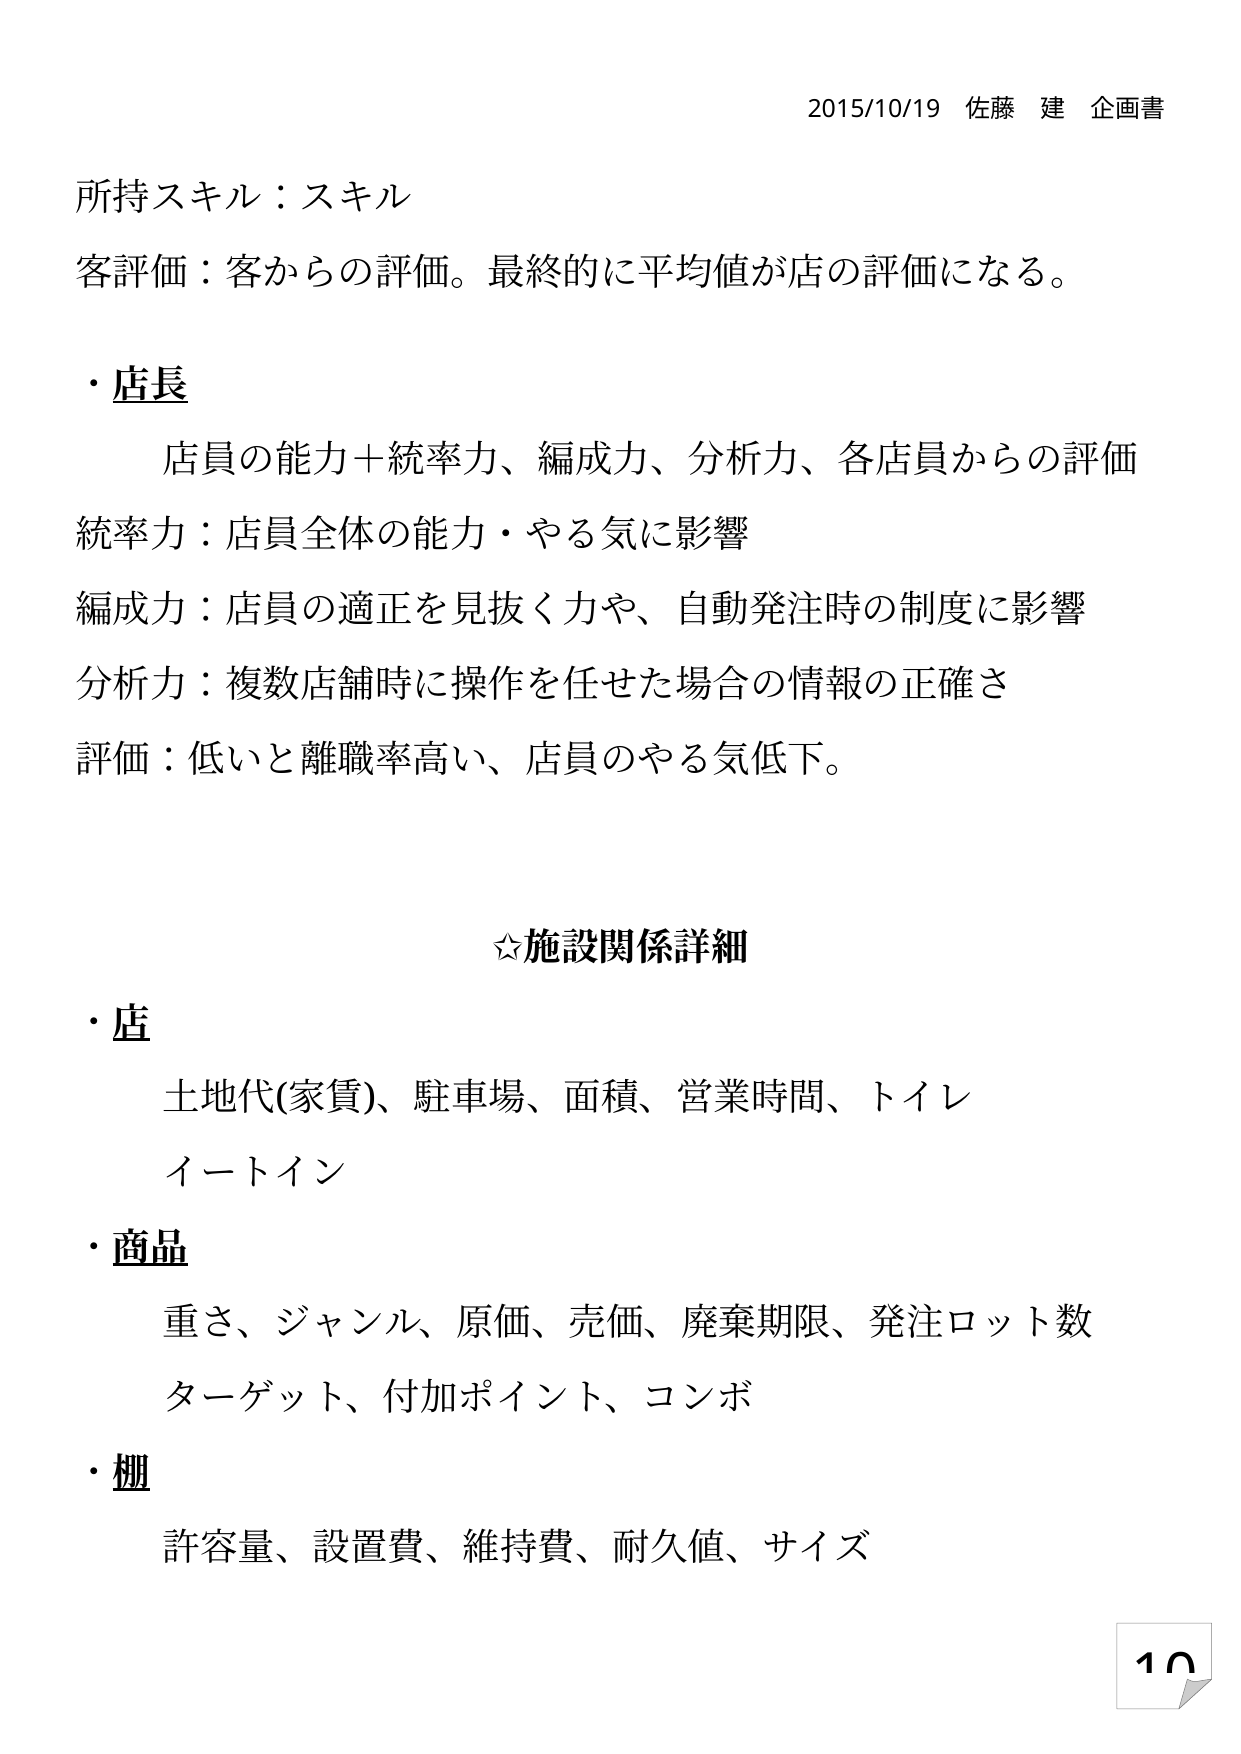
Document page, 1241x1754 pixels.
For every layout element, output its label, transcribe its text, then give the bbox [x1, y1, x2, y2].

text イートイン [75, 1131, 1165, 1206]
text ✩施設関係詳細 [75, 906, 1165, 981]
text 分析力：複数店舗時に操作を任せた場合の情報の正確さ [75, 644, 1165, 719]
text 統率力：店員全体の能力・やる気に影響 [75, 494, 1165, 569]
text 評価：低いと離職率高い、店員のやる気低下。 [75, 719, 1165, 794]
text 所持スキル：スキル [75, 156, 1165, 231]
text 許容量、設置費、維持費、耐久値、サイズ [75, 1506, 1165, 1581]
text ・棚 [75, 1431, 1165, 1506]
text ・商品 [75, 1206, 1165, 1281]
text ターゲット、付加ポイント、コンボ [75, 1356, 1165, 1431]
text 土地代(家賃)、駐車場、面積、営業時間、トイレ [75, 1056, 1165, 1131]
text ・店長 [75, 344, 1165, 419]
text 編成力：店員の適正を見抜く力や、自動発注時の制度に影響 [75, 569, 1165, 644]
text 重さ、ジャンル、原価、売価、廃棄期限、発注ロット数 [75, 1281, 1165, 1356]
text ・店 [75, 981, 1165, 1056]
text 客評価：客からの評価。最終的に平均値が店の評価になる。 [75, 231, 1165, 306]
text 店員の能力＋統率力、編成力、分析力、各店員からの評価 [75, 419, 1165, 494]
